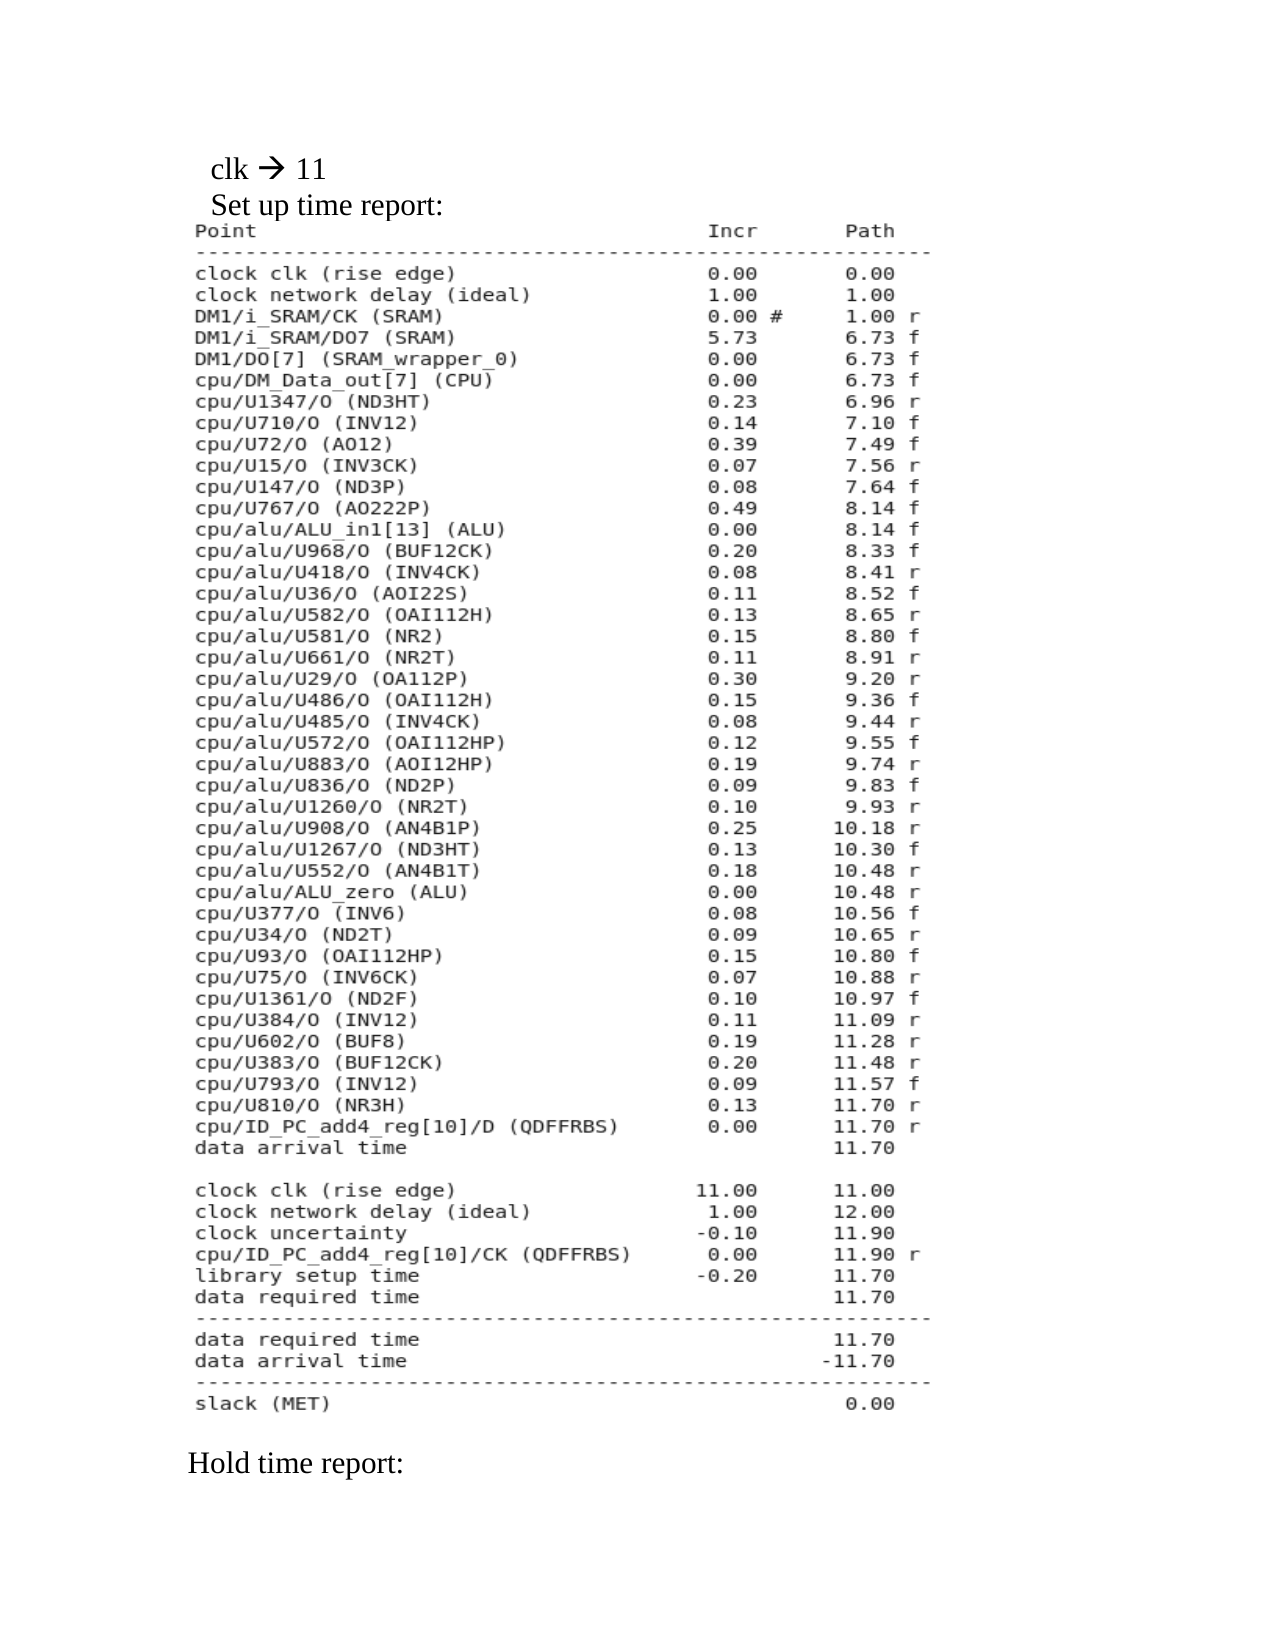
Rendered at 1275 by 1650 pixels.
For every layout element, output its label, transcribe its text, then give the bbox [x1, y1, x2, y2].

text Set up time report: [210, 186, 1087, 222]
text Hold time report: [187, 1444, 1087, 1480]
text clk 11 [210, 150, 1087, 186]
picture [187, 221, 944, 1425]
